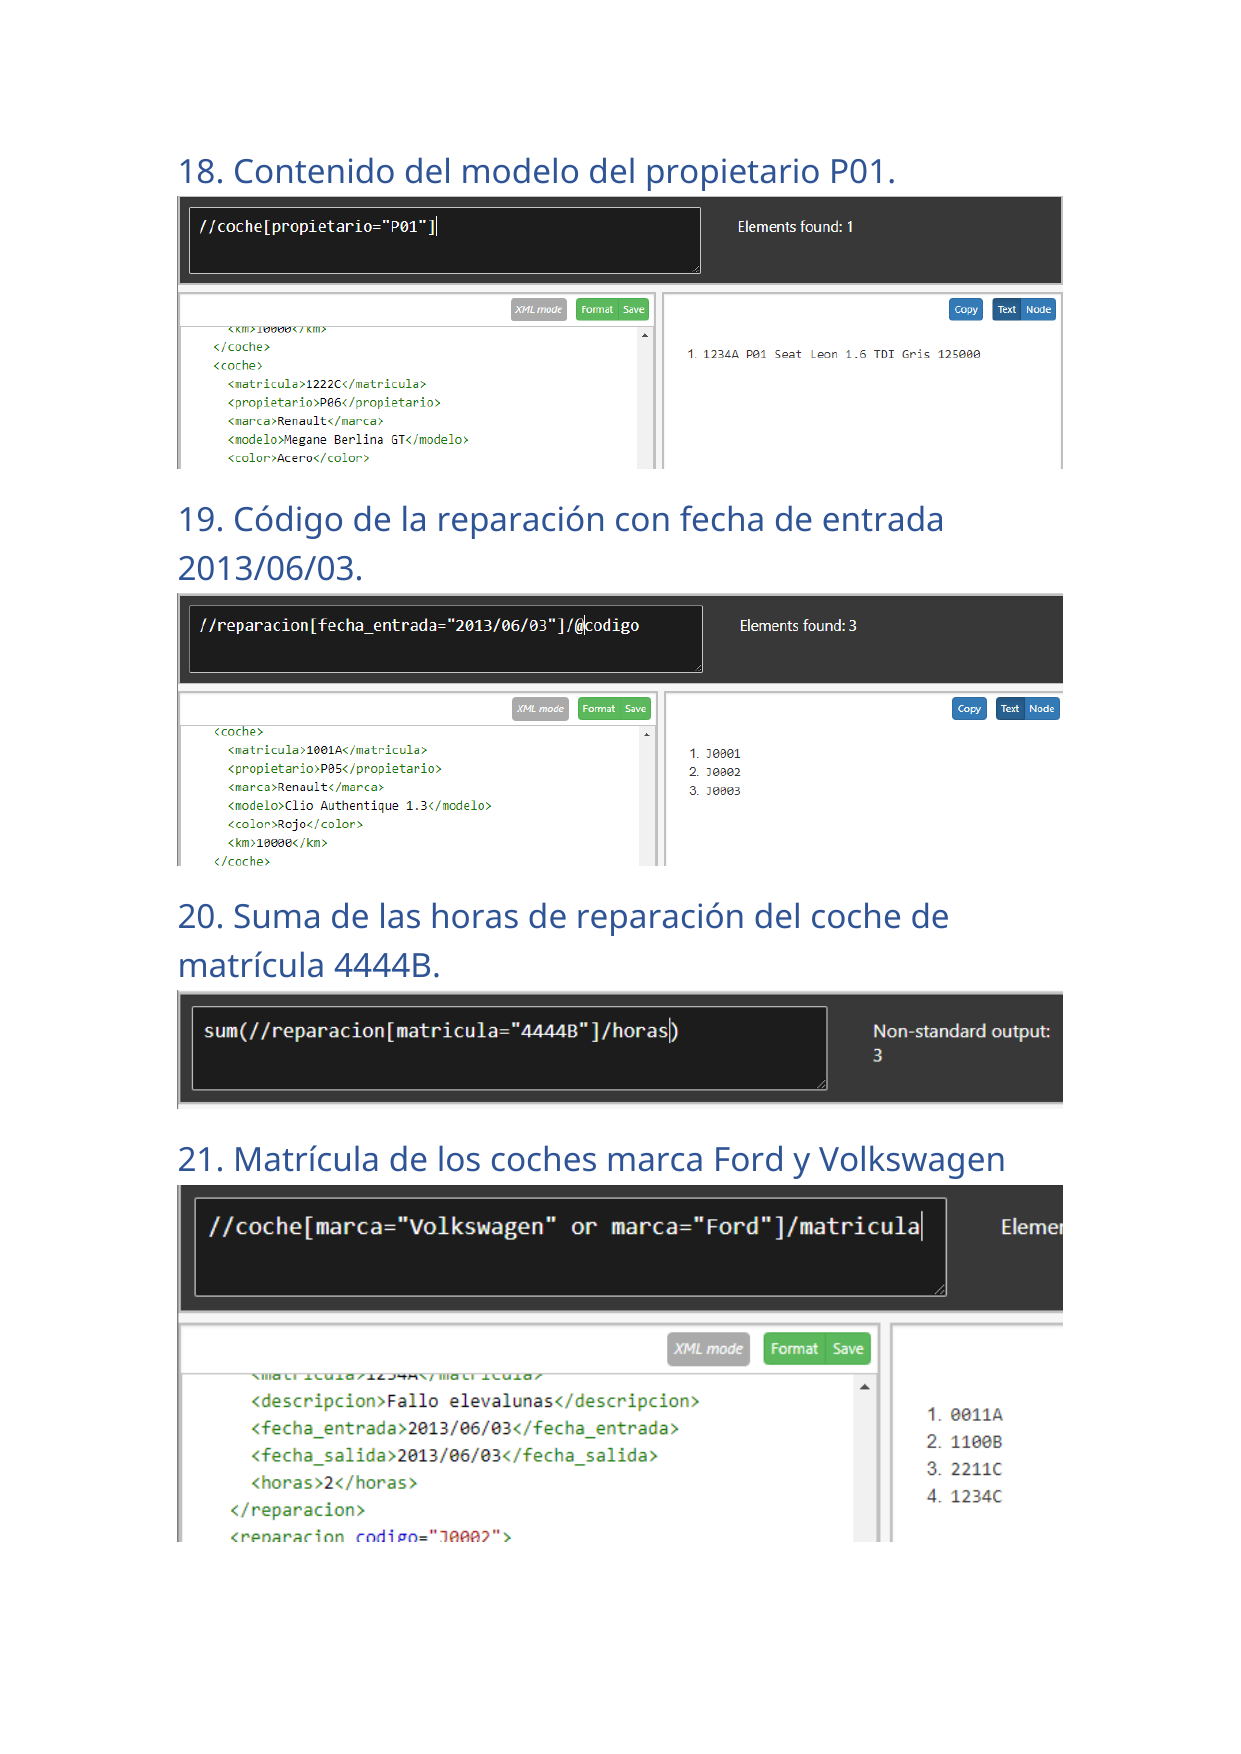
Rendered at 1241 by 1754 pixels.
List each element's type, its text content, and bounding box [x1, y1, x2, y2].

picture [177, 990, 1063, 1109]
picture [177, 1185, 1063, 1542]
subtitle 18. Contenido del modelo del propietario P01. [177, 148, 1063, 193]
picture [177, 593, 1063, 866]
picture [177, 196, 1063, 469]
subtitle 21. Matrícula de los coches marca Ford y Volkswagen [177, 1136, 1063, 1181]
subtitle 19. Código de la reparación con fecha de entrada 2013/06/03. [177, 496, 1063, 590]
subtitle 20. Suma de las horas de reparación del coche de matrícula 4444B. [177, 893, 1063, 987]
